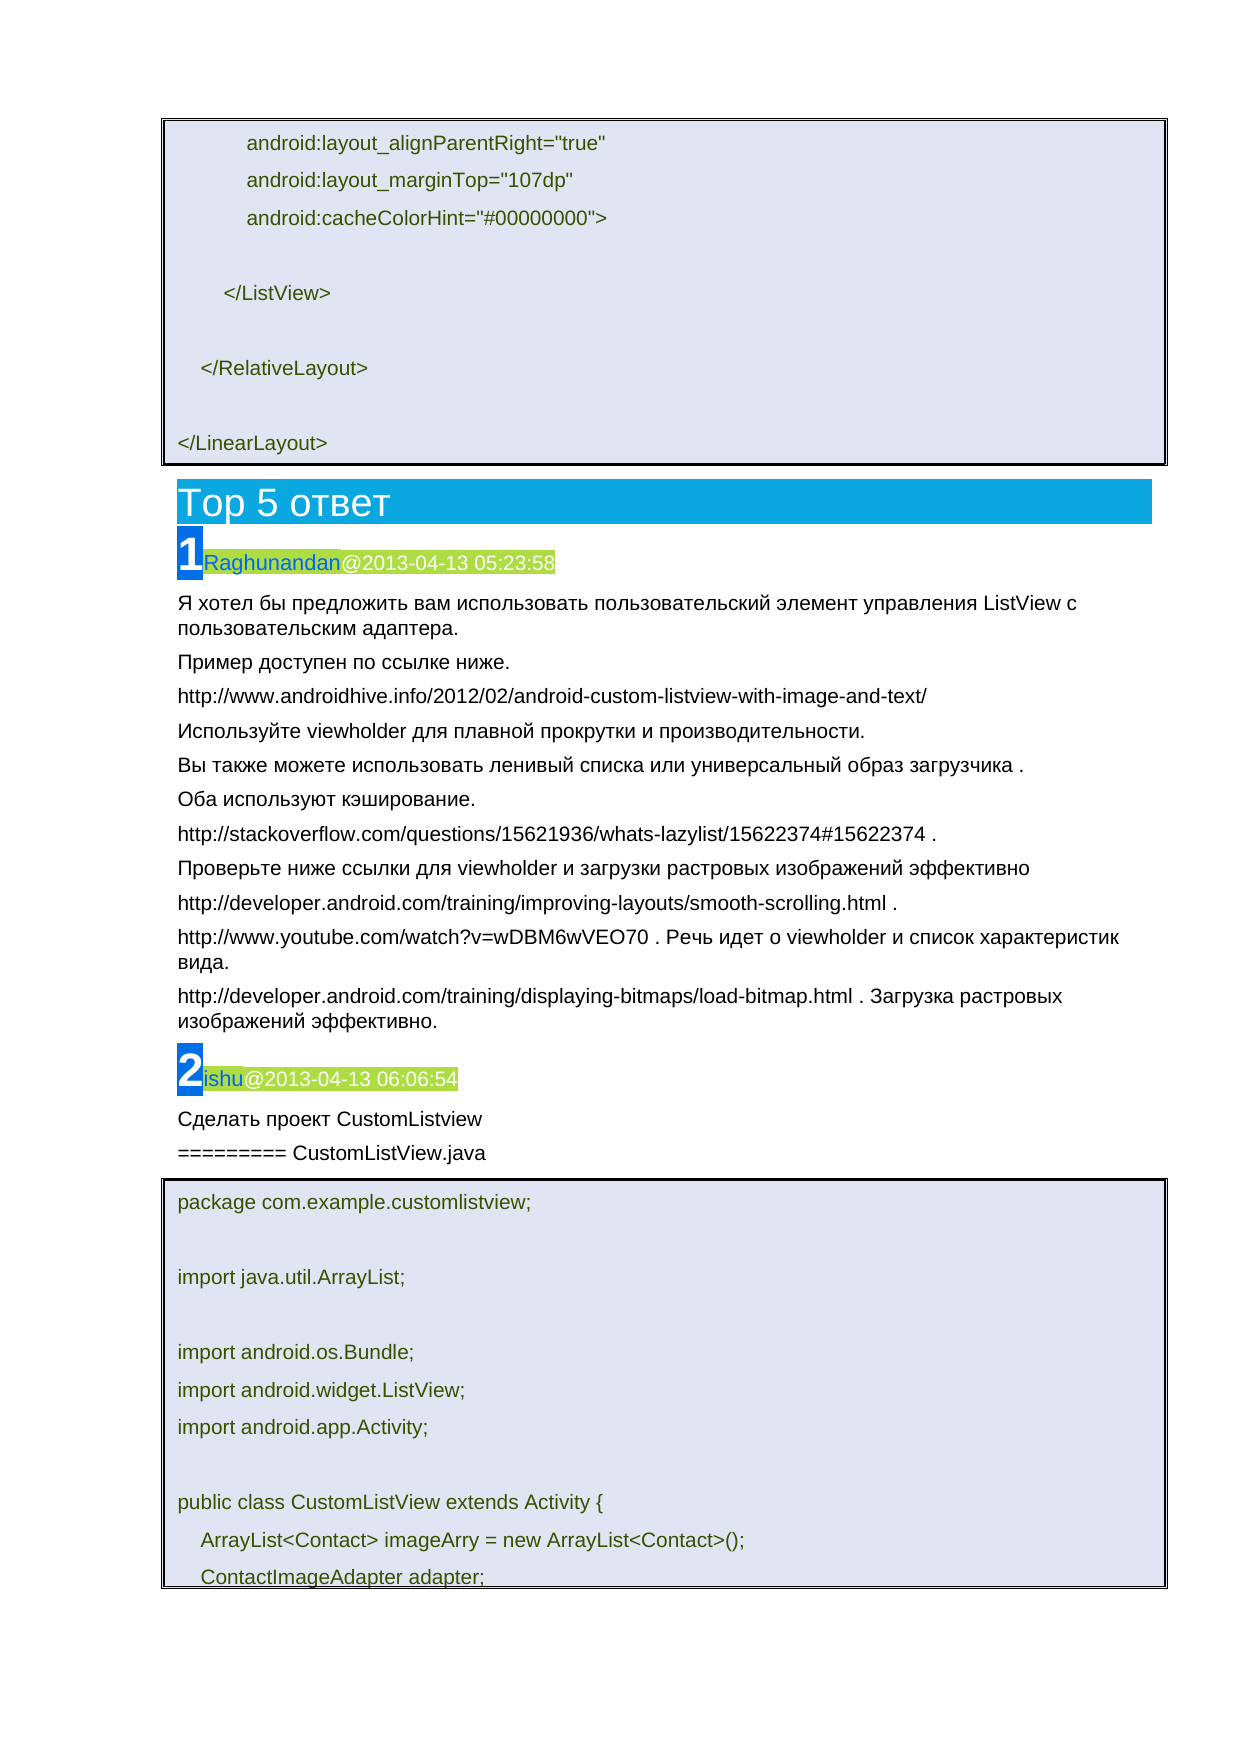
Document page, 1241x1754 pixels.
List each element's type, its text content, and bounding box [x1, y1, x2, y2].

text http://developer.android.com/training/displaying-bitmaps/load-bitmap.html . Загрузка растровых изображений эффективно. [177, 983, 1152, 1033]
text </LinearLayout> [165, 418, 1164, 463]
text Вы также можете использовать ленивый списка или универсальный образ загрузчика . [177, 752, 1152, 777]
text Используйте viewholder для плавной прокрутки и производительности. [177, 717, 1152, 742]
text android:cacheColorHint="#00000000"> [165, 193, 1164, 230]
text ========= CustomListView.java [177, 1140, 1152, 1165]
text Top 5 ответ [177, 479, 1152, 524]
text android:layout_marginTop="107dp" [165, 156, 1164, 192]
text import java.util.ArrayList; [165, 1253, 1164, 1289]
text import android.os.Bundle; [165, 1328, 1164, 1364]
text ContactImageAdapter adapter; [165, 1553, 1164, 1586]
text import android.app.Activity; [165, 1403, 1164, 1439]
text package com.example.customlistview; [165, 1181, 1164, 1214]
text </RelativeLayout> [165, 343, 1164, 380]
text Сделать проект CustomListview [177, 1106, 1152, 1131]
text 1Raghunandan@2013-04-13 05:23:58 [203, 526, 1152, 580]
text android:layout_alignParentRight="true" [165, 121, 1164, 155]
text http://www.androidhive.info/2012/02/android-custom-listview-with-image-and-text/ [177, 683, 1152, 708]
text ArrayList<Contact> imageArry = new ArrayList<Contact>(); [165, 1515, 1164, 1552]
text Я хотел бы предложить вам использовать пользовательский элемент управления ListView с пользовательским адаптера. [177, 589, 1152, 639]
text http://stackoverflow.com/questions/15621936/whats-lazylist/15622374#15622374 . [177, 821, 1152, 846]
text </ListView> [165, 268, 1164, 305]
text Пример доступен по ссылке ниже. [177, 649, 1152, 674]
text Проверьте ниже ссылки для viewholder и загрузки растровых изображений эффективно [177, 855, 1152, 880]
text import android.widget.ListView; [165, 1365, 1164, 1402]
text Оба используют кэширование. [177, 786, 1152, 811]
text 2ishu@2013-04-13 06:06:54 [177, 1042, 1152, 1096]
text http://www.youtube.com/watch?v=wDBM6wVEO70 . Речь идет о viewholder и список характеристик вида. [177, 924, 1152, 974]
text http://developer.android.com/training/improving-layouts/smooth-scrolling.html . [177, 889, 1152, 914]
text public class CustomListView extends Activity { [165, 1478, 1164, 1514]
